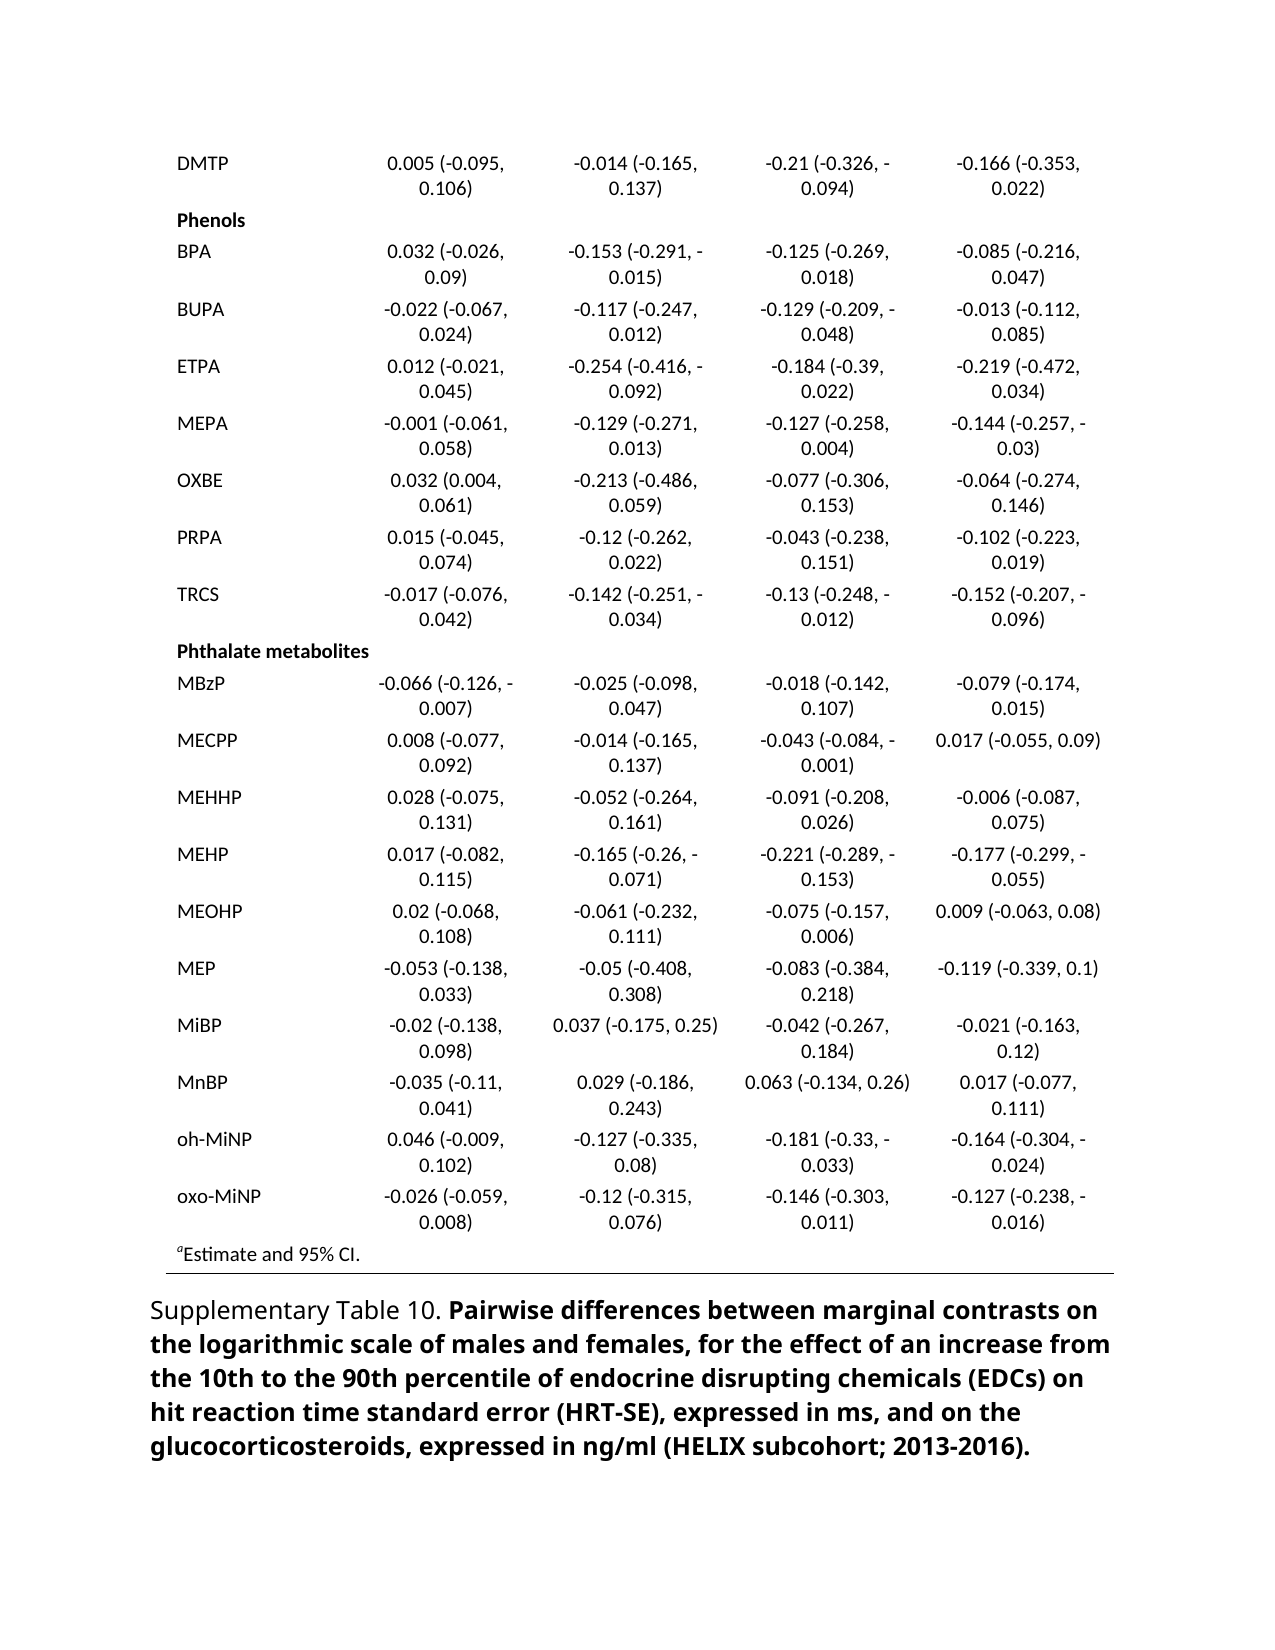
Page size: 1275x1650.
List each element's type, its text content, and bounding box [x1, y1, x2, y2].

table_header [150, 150, 1125, 1274]
text Supplementary Table 10. Pairwise differences between marginal contrasts on the logarithmic scale of males and females, for the effect of an increase from the 10th to the 90th percentile of endocrine disrupting chemicals (EDCs) on hit reaction time standard error (HRT-SE), expressed in ms, and on the glucocorticosteroids, expressed in ng/ml (HELIX subcohort; 2013-2016). [150, 1292, 1125, 1463]
